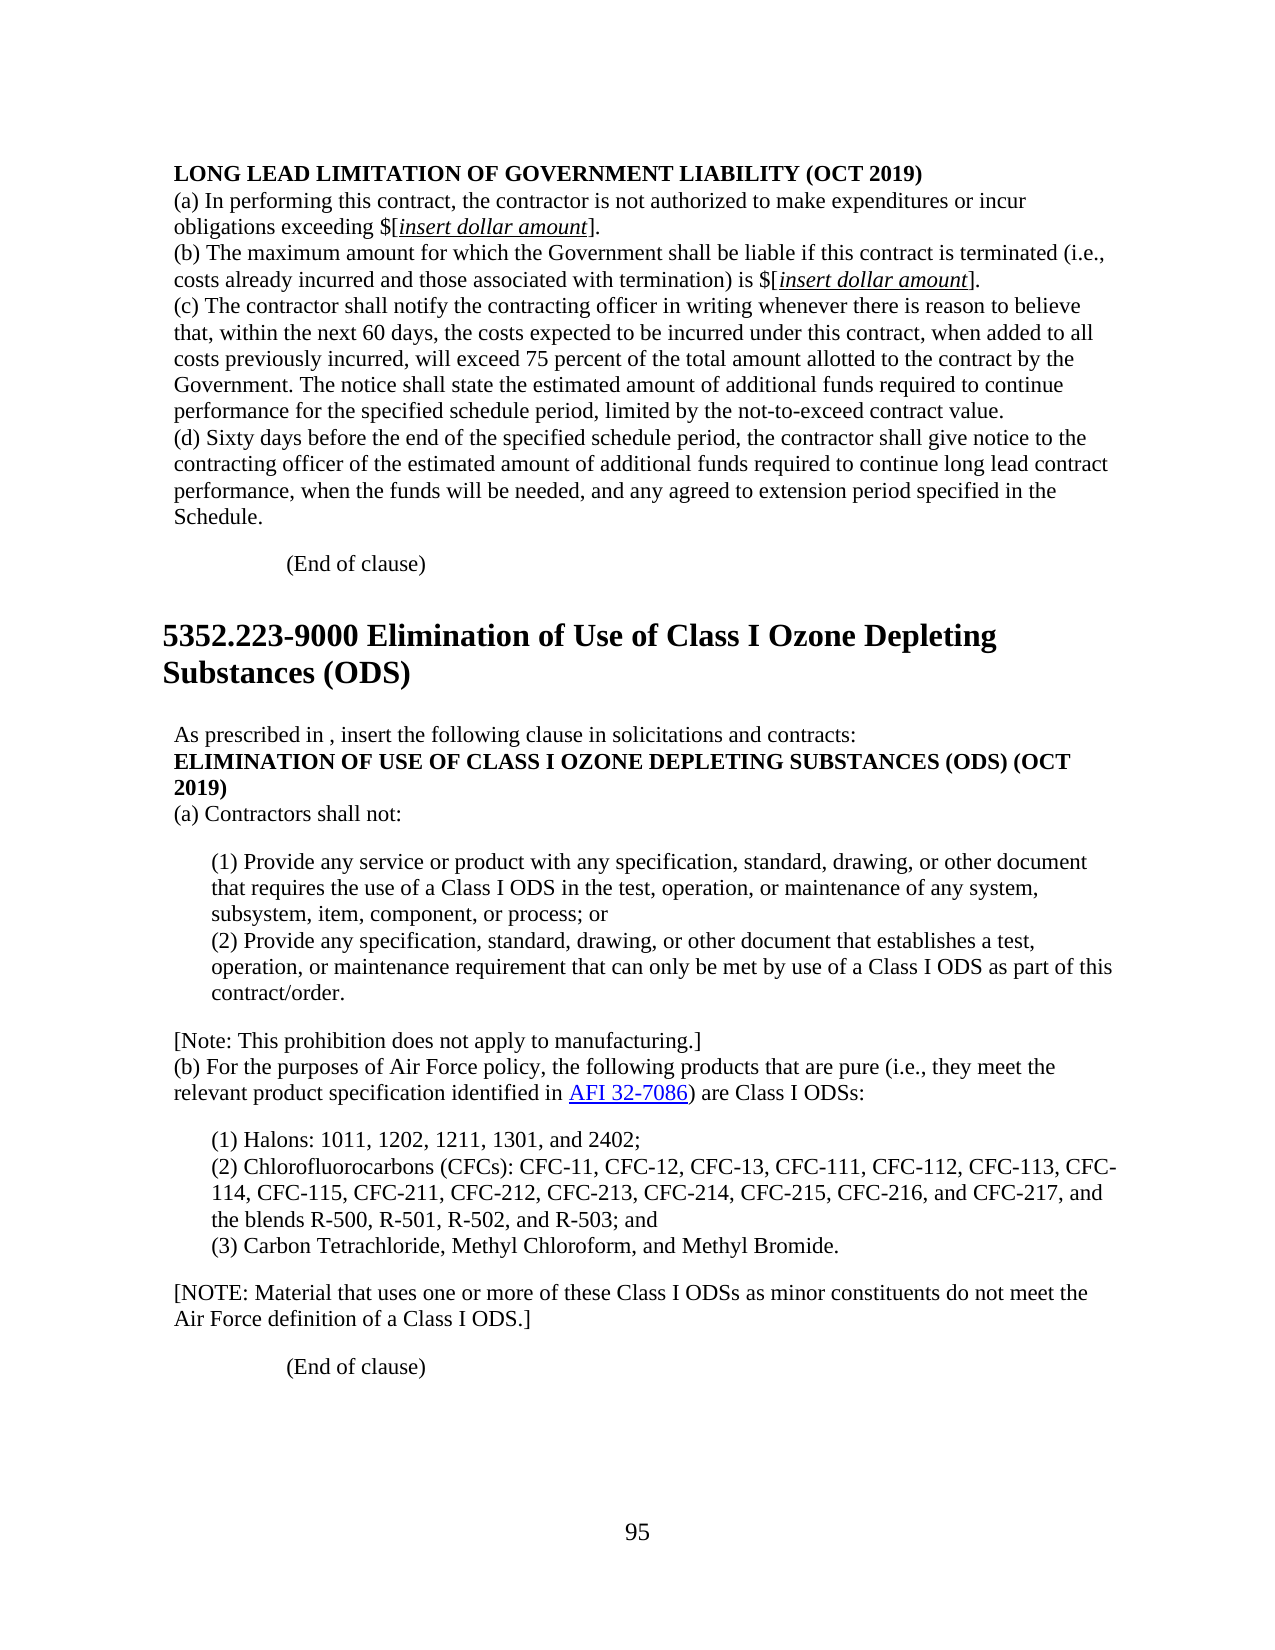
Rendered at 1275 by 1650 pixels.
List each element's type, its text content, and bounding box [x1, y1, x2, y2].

text (End of clause) [276, 540, 1135, 587]
text (c) The contractor shall notify the contracting officer in writing whenever there is reason to believe that, within the next 60 days, the costs expected to be incurred under this contract, when added to all costs previously incurred, will exceed 75 percent of the total amount allotted to the contract by the Government. The notice shall state the estimated amount of additional funds required to continue performance for the specified schedule period, limited by the not-to-exceed contract value. [163, 292, 1135, 424]
text (b) The maximum amount for which the Government shall be liable if this contract is terminated (i.e., costs already incurred and those associated with termination) is $[insert dollar amount]. [163, 239, 1135, 292]
text (2) Chlorofluorocarbons (CFCs): CFC-11, CFC-12, CFC-13, CFC-111, CFC-112, CFC-113, CFC-114, CFC-115, CFC-211, CFC-212, CFC-213, CFC-214, CFC-215, CFC-216, and CFC-217, and the blends R-500, R-501, R-502, and R-503; and [201, 1153, 1135, 1232]
text (3) Carbon Tetrachloride, Methyl Chloroform, and Methyl Bromide. [201, 1232, 1135, 1269]
text ELIMINATION OF USE OF CLASS I OZONE DEPLETING SUBSTANCES (ODS) (OCT 2019) [163, 748, 1135, 801]
text (1) Provide any service or product with any specification, standard, drawing, or other document that requires the use of a Class I ODS in the test, operation, or maintenance of any system, subsystem, item, component, or process; or [201, 837, 1135, 927]
text [NOTE: Material that uses one or more of these Class I ODSs as minor constituents do not meet the Air Force definition of a Class I ODS.] [163, 1269, 1135, 1342]
text (End of clause) [276, 1342, 1135, 1389]
subtitle 5352.223-9000 Elimination of Use of Class I Ozone Depleting Substances (ODS) [162, 616, 1125, 690]
text (a) Contractors shall not: [163, 801, 1135, 837]
text (1) Halons: 1011, 1202, 1211, 1301, and 2402; [201, 1116, 1135, 1153]
text (a) In performing this contract, the contractor is not authorized to make expenditures or incur obligations exceeding $[insert dollar amount]. [163, 187, 1135, 239]
text LONG LEAD LIMITATION OF GOVERNMENT LIABILITY (OCT 2019) [163, 150, 1135, 187]
text (d) Sixty days before the end of the specified schedule period, the contractor shall give notice to the contracting officer of the estimated amount of additional funds required to continue long lead contract performance, when the funds will be needed, and any agreed to extension period specified in the Schedule. [163, 424, 1135, 540]
text (b) For the purposes of Air Force policy, the following products that are pure (i.e., they meet the relevant product specification identified in AFI 32-7086) are Class I ODSs: [163, 1053, 1135, 1116]
text [Note: This prohibition does not apply to manufacturing.] [163, 1016, 1135, 1053]
text (2) Provide any specification, standard, drawing, or other document that establishes a test, operation, or maintenance requirement that can only be met by use of a Class I ODS as part of this contract/order. [201, 927, 1135, 1016]
text As prescribed in , insert the following clause in solicitations and contracts: [163, 711, 1135, 748]
